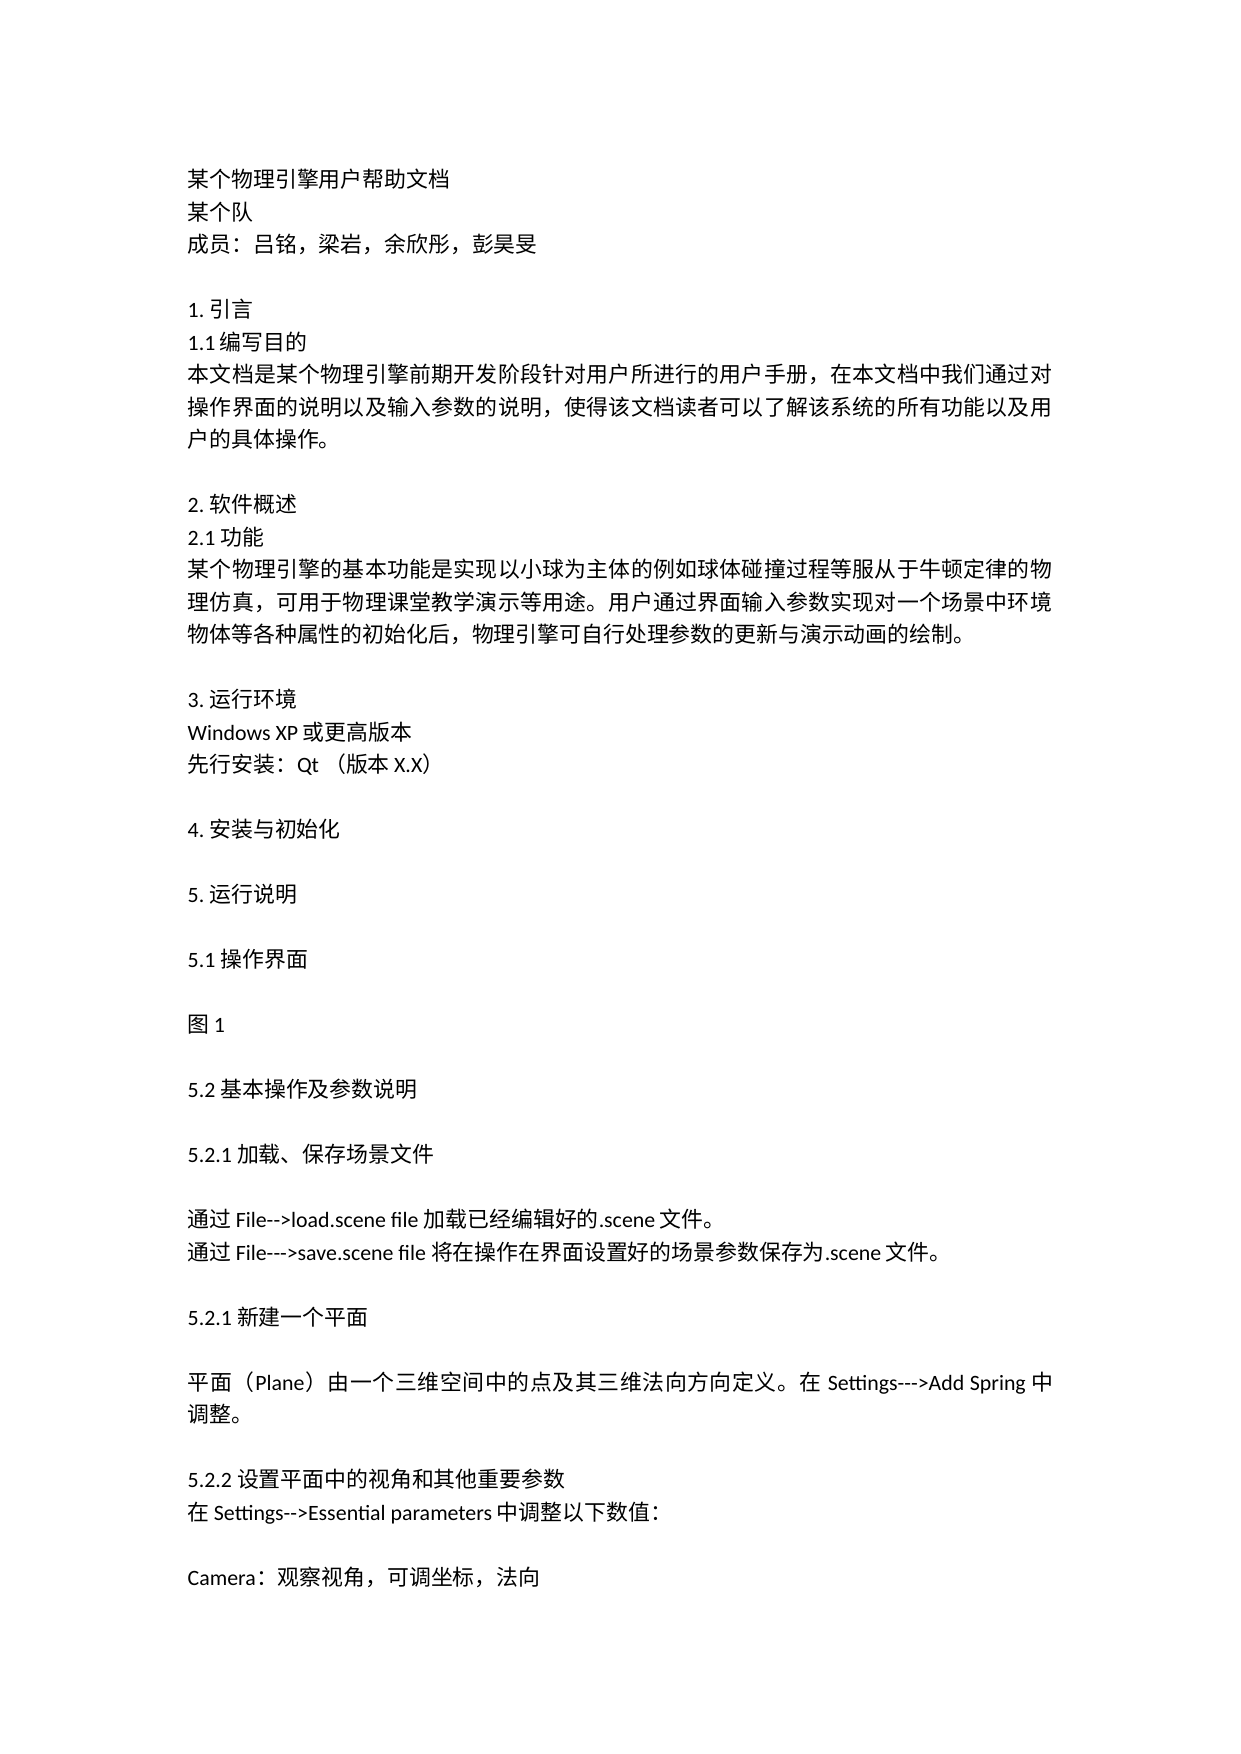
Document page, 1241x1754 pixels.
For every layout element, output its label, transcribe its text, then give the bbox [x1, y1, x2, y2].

list 平面（Plane）由一个三维空间中的点及其三维法向方向定义。在Settings--->Add Spring中调整。 [187, 1364, 1053, 1429]
list 5.2 基本操作及参数说明 [187, 1072, 1053, 1104]
list 5.1 操作界面 [187, 942, 1053, 974]
list 运行环境 [187, 682, 1053, 714]
list 2.1 功能 [187, 519, 1053, 552]
list 先行安装：Qt （版本X.X） [187, 747, 1053, 779]
list 运行说明 [187, 877, 1053, 909]
text 成员：吕铭，梁岩，余欣彤，彭昊旻 [187, 227, 1053, 259]
list 1.1编写目的 [187, 324, 1053, 357]
list 引言 [187, 292, 1053, 324]
list 本文档是某个物理引擎前期开发阶段针对用户所进行的用户手册，在本文档中我们通过对操作界面的说明以及输入参数的说明，使得该文档读者可以了解该系统的所有功能以及用户的具体操作。 [187, 357, 1053, 454]
list 5.2.1 新建一个平面 [187, 1299, 1053, 1332]
list 图1 [187, 1007, 1053, 1039]
list 通过File--->save.scene file 将在操作在界面设置好的场景参数保存为.scene文件。 [187, 1234, 1053, 1267]
list Windows XP或更高版本 [187, 714, 1053, 747]
list 通过File-->load.scene file 加载已经编辑好的.scene文件。 [187, 1202, 1053, 1234]
list 安装与初始化 [187, 812, 1053, 844]
list 在Settings-->Essential parameters中调整以下数值： [187, 1494, 1053, 1527]
list 软件概述 [187, 487, 1053, 519]
list Camera：观察视角，可调坐标，法向 [187, 1559, 1053, 1592]
list 5.2.1 加载、保存场景文件 [187, 1137, 1053, 1169]
text 某个队 [187, 194, 1053, 227]
list 某个物理引擎的基本功能是实现以小球为主体的例如球体碰撞过程等服从于牛顿定律的物理仿真，可用于物理课堂教学演示等用途。用户通过界面输入参数实现对一个场景中环境、物体等各种属性的初始化后，物理引擎可自行处理参数的更新与演示动画的绘制。 [187, 552, 1053, 649]
list 5.2.2 设置平面中的视角和其他重要参数 [187, 1462, 1053, 1494]
text 某个物理引擎用户帮助文档 [187, 162, 1053, 194]
